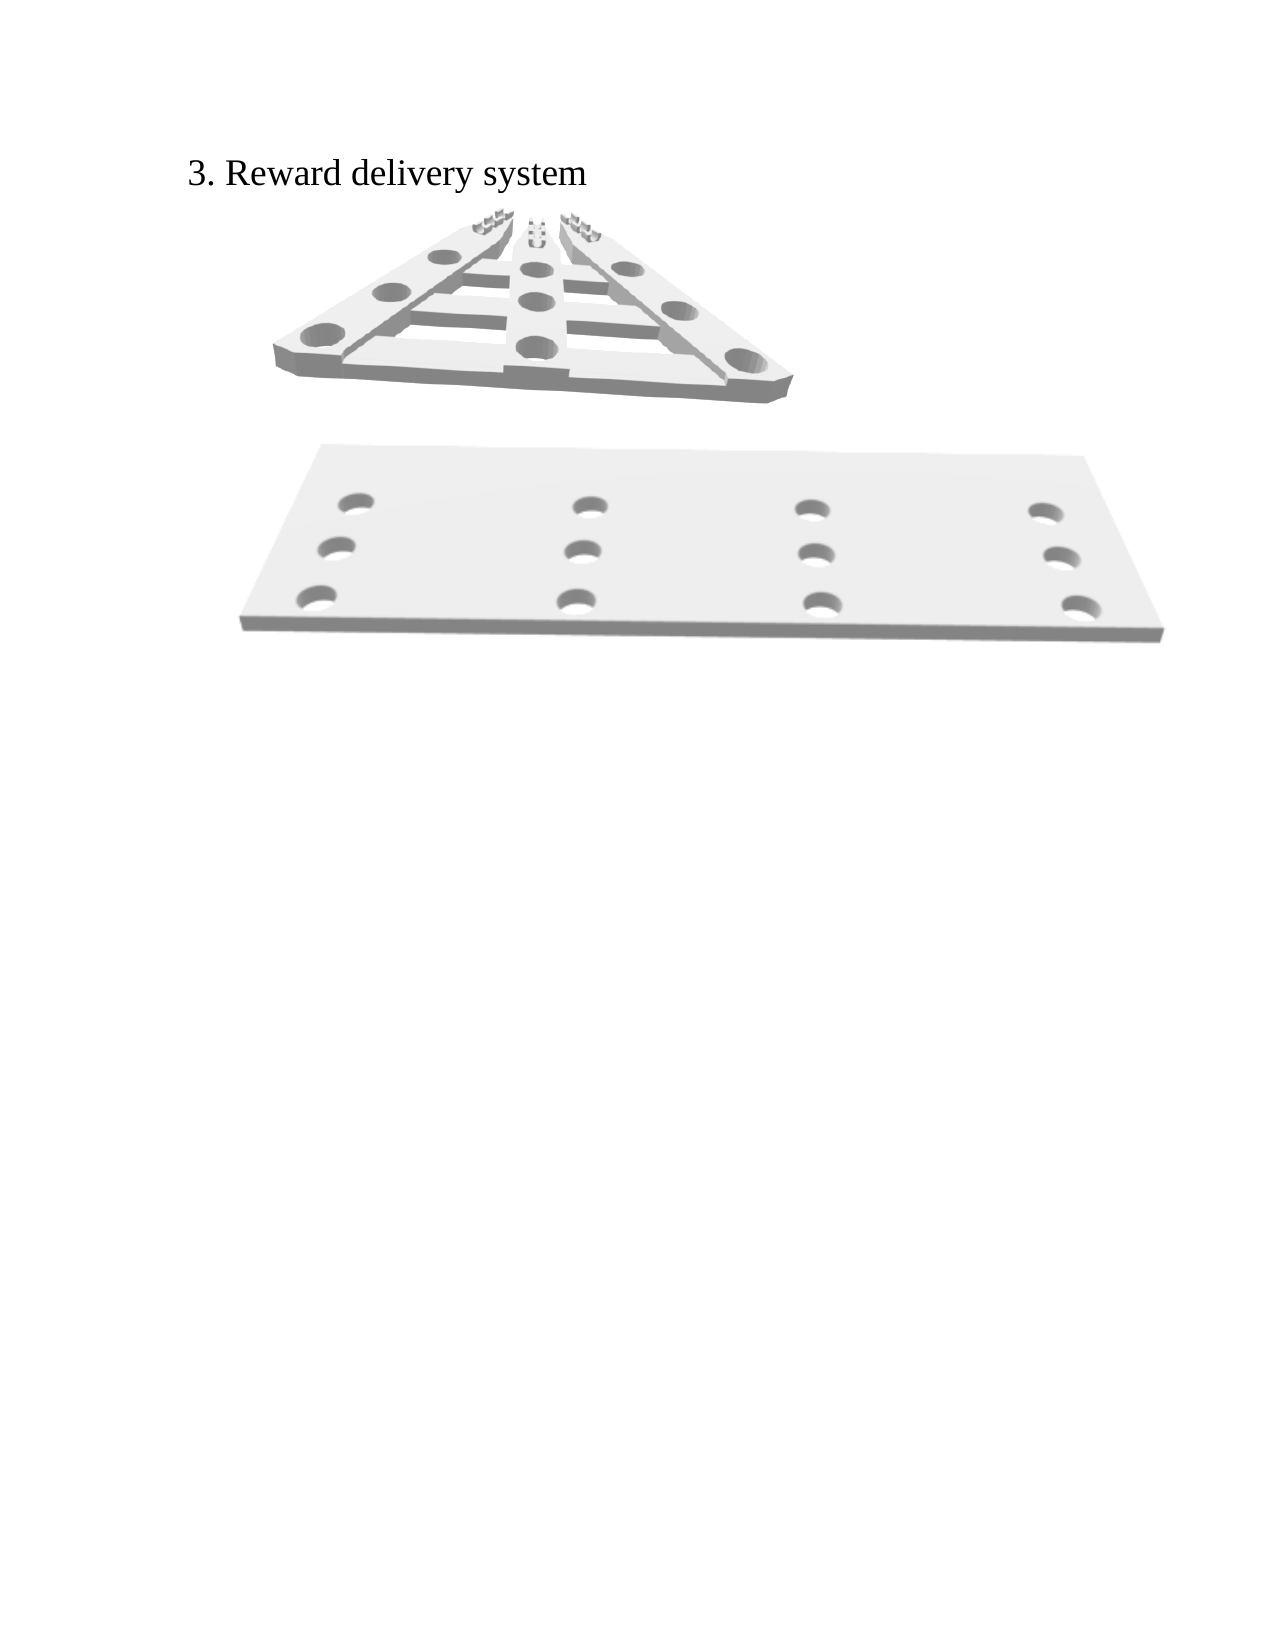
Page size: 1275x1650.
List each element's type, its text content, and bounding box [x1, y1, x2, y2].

picture [225, 193, 1200, 726]
